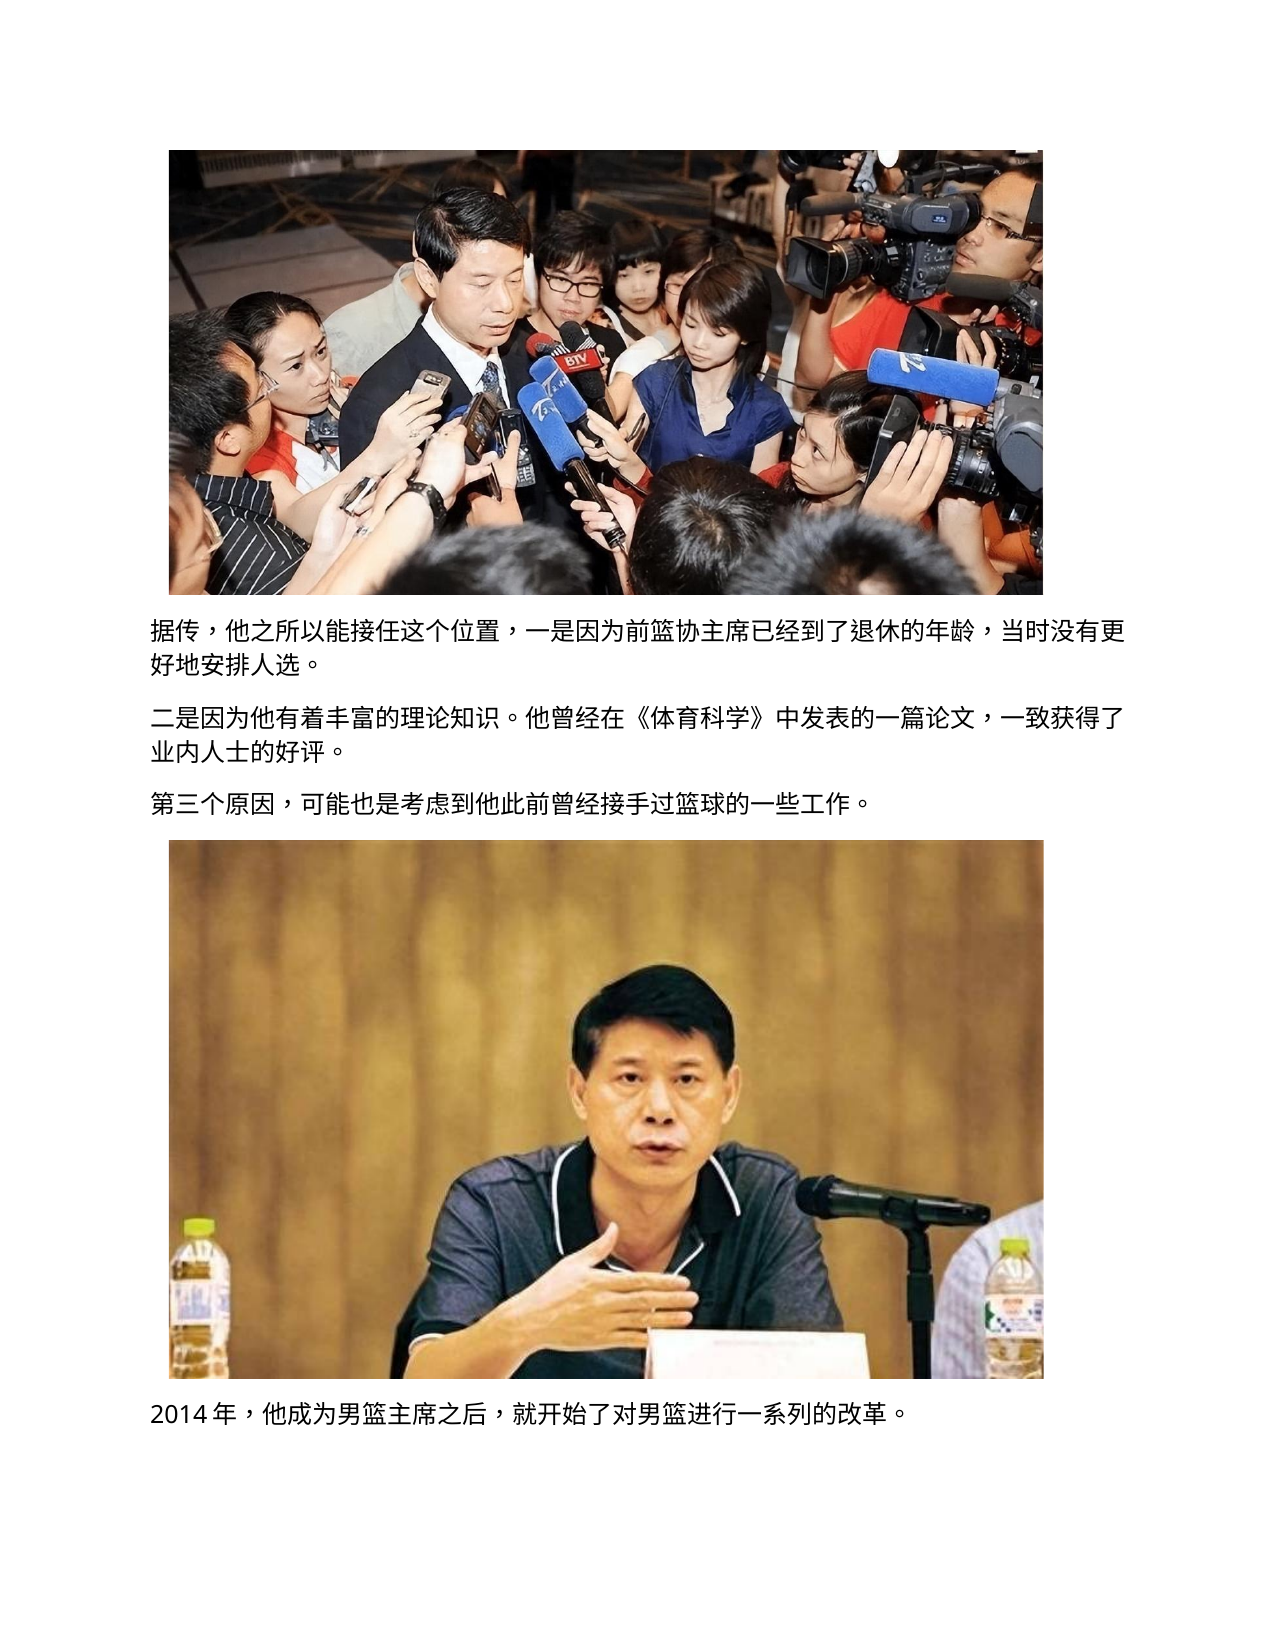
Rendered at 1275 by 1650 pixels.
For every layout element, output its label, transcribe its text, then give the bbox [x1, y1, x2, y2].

text 第三个原因，可能也是考虑到他此前曾经接手过篮球的一些工作。 [150, 787, 1125, 821]
picture [168, 150, 1044, 595]
text 2014年，他成为男篮主席之后，就开始了对男篮进行一系列的改革。 [150, 1397, 1125, 1431]
picture [168, 840, 1044, 1379]
text 二是因为他有着丰富的理论知识。他曾经在《体育科学》中发表的一篇论文，一致获得了业内人士的好评。 [150, 700, 1125, 768]
text 据传，他之所以能接任这个位置，一是因为前篮协主席已经到了退休的年龄，当时没有更好地安排人选。 [150, 613, 1125, 681]
